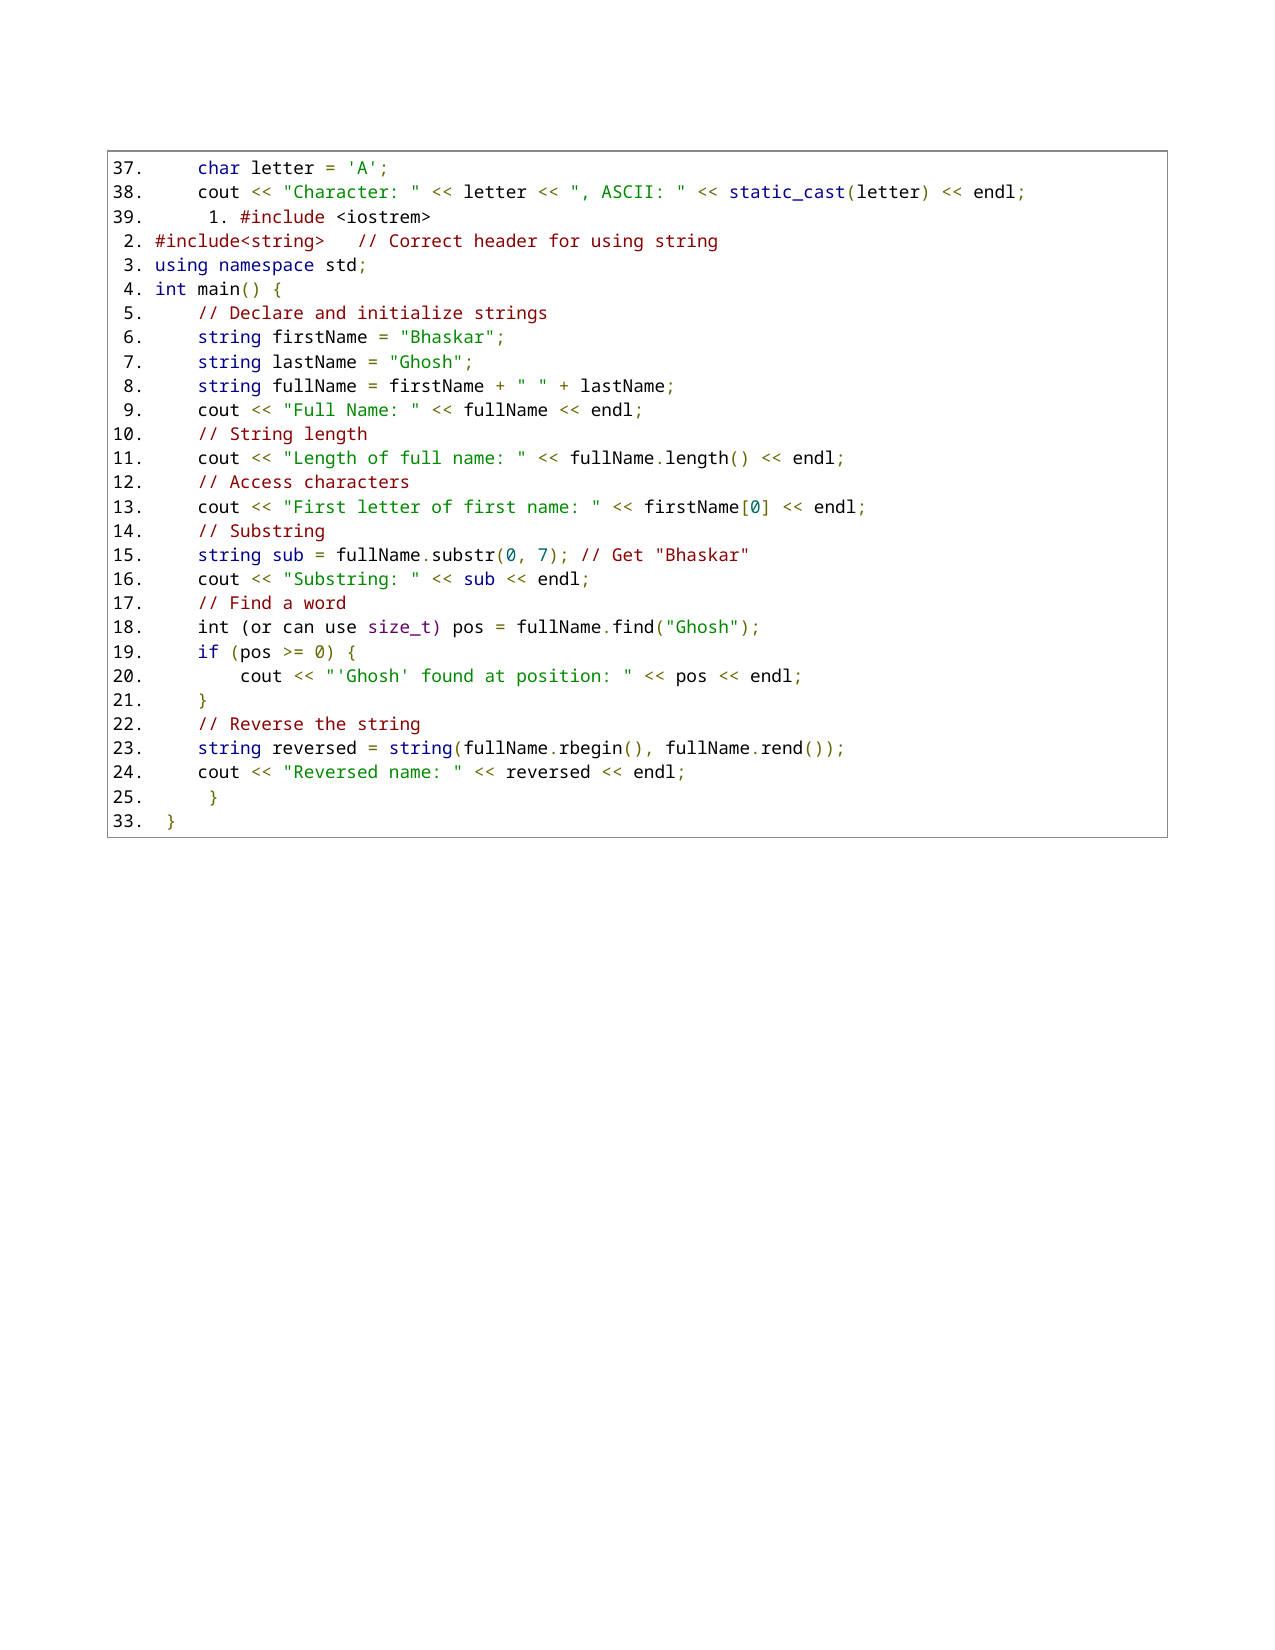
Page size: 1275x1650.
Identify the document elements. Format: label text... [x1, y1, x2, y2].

text 2. #include<string> // Correct header for using string [112, 228, 1162, 252]
text 10. // String length [112, 422, 1162, 446]
text 20. cout << "'Ghosh' found at position: " << pos << endl; [112, 663, 1162, 687]
text 23. string reversed = string(fullName.rbegin(), fullName.rend()); [112, 736, 1162, 760]
text 38. cout << "Character: " << letter << ", ASCII: " << static_cast(letter) << endl; [112, 180, 1162, 204]
text 6. string firstName = "Bhaskar"; [112, 325, 1162, 349]
text 9. cout << "Full Name: " << fullName << endl; [112, 397, 1162, 422]
text 22. // Reverse the string [112, 712, 1162, 736]
text 33. } [108, 802, 1167, 837]
text 11. cout << "Length of full name: " << fullName.length() << endl; [112, 446, 1162, 470]
text 19. if (pos >= 0) { [112, 639, 1162, 663]
text 7. string lastName = "Ghosh"; [112, 349, 1162, 373]
text 15. string sub = fullName.substr(0, 7); // Get "Bhaskar" [112, 542, 1162, 567]
text 8. string fullName = firstName + " " + lastName; [112, 373, 1162, 397]
text 16. cout << "Substring: " << sub << endl; [112, 567, 1162, 591]
text 17. // Find a word [112, 591, 1162, 615]
text 12. // Access characters [112, 470, 1162, 494]
text 3. using namespace std; [112, 252, 1162, 277]
text 14. // Substring [112, 518, 1162, 542]
text 13. cout << "First letter of first name: " << firstName[0] << endl; [112, 494, 1162, 518]
text 5. // Declare and initialize strings [112, 301, 1162, 325]
text 18. int (or can use size_t) pos = fullName.find("Ghosh"); [112, 615, 1162, 639]
text 37. char letter = 'A'; [108, 152, 1167, 180]
text 24. cout << "Reversed name: " << reversed << endl; [112, 760, 1162, 784]
text 39. 1. #include <iostrem> [112, 204, 1162, 228]
text 25. } [112, 784, 1162, 802]
text 4. int main() { [112, 277, 1162, 301]
text 21. } [112, 687, 1162, 712]
